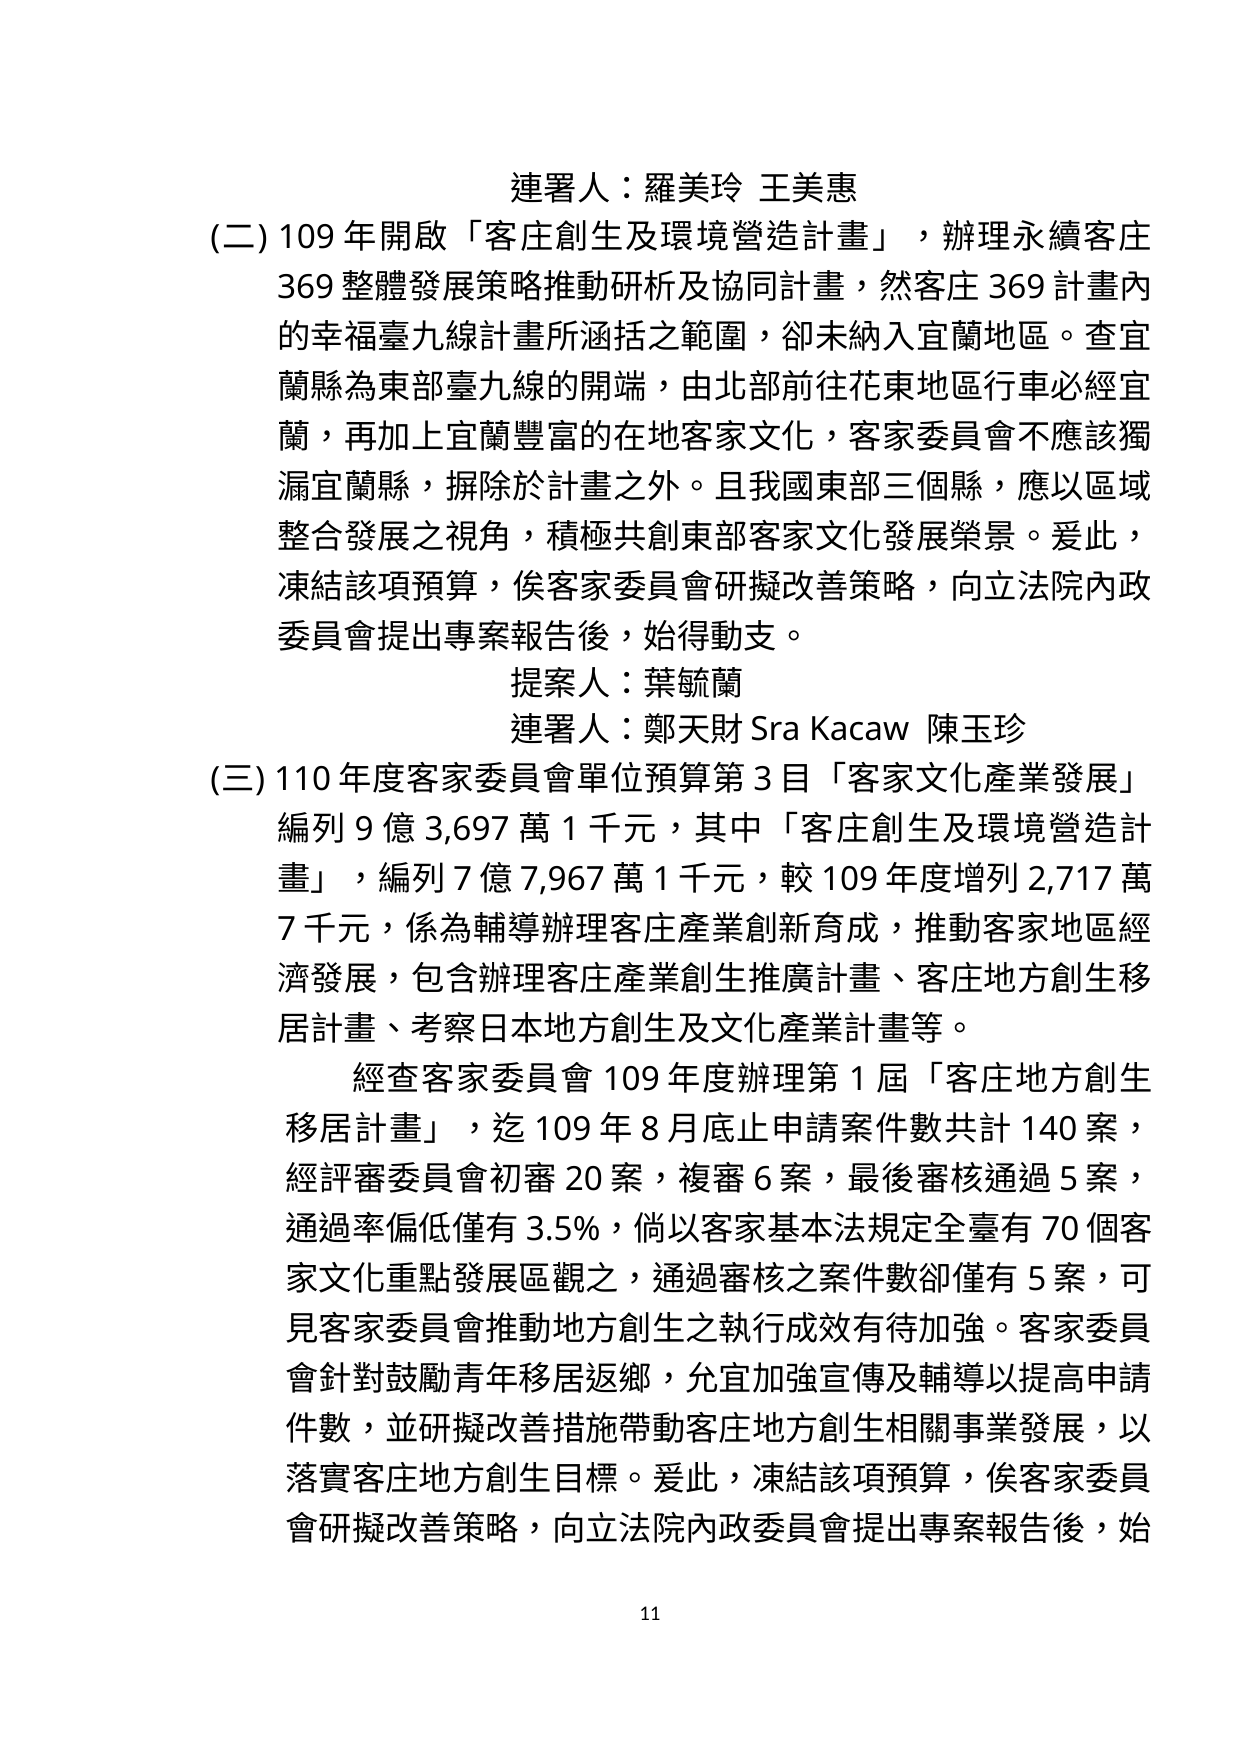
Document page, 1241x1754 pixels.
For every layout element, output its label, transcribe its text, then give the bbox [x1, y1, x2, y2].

text 連署人：鄭天財Sra Kacaw 陳玉珍 [210, 704, 1152, 750]
text (二) 109年開啟「客庄創生及環境營造計畫」，辦理永續客庄369整體發展策略推動研析及協同計畫，然客庄369計畫內的幸福臺九線計畫所涵括之範圍，卻未納入宜蘭地區。查宜蘭縣為東部臺九線的開端，由北部前往花東地區行車必經宜蘭，再加上宜蘭豐富的在地客家文化，客家委員會不應該獨漏宜蘭縣，摒除於計畫之外。且我國東部三個縣，應以區域整合發展之視角，積極共創東部客家文化發展榮景。爰此，凍結該項預算，俟客家委員會研擬改善策略，向立法院內政委員會提出專案報告後，始得動支。 [210, 208, 1153, 658]
text 連署人：羅美玲 王美惠 [210, 162, 1152, 208]
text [285, 1050, 1153, 1550]
text (三) 110年度客家委員會單位預算第3目「客家文化產業發展」編列9億3,697萬1千元，其中「客庄創生及環境營造計畫」，編列7億7,967萬1千元，較109年度增列2,717萬7千元，係為輔導辦理客庄產業創新育成，推動客家地區經濟發展，包含辦理客庄產業創生推廣計畫、客庄地方創生移居計畫、考察日本地方創生及文化產業計畫等。 [210, 750, 1153, 1050]
text 提案人：葉毓蘭 [210, 658, 1152, 704]
